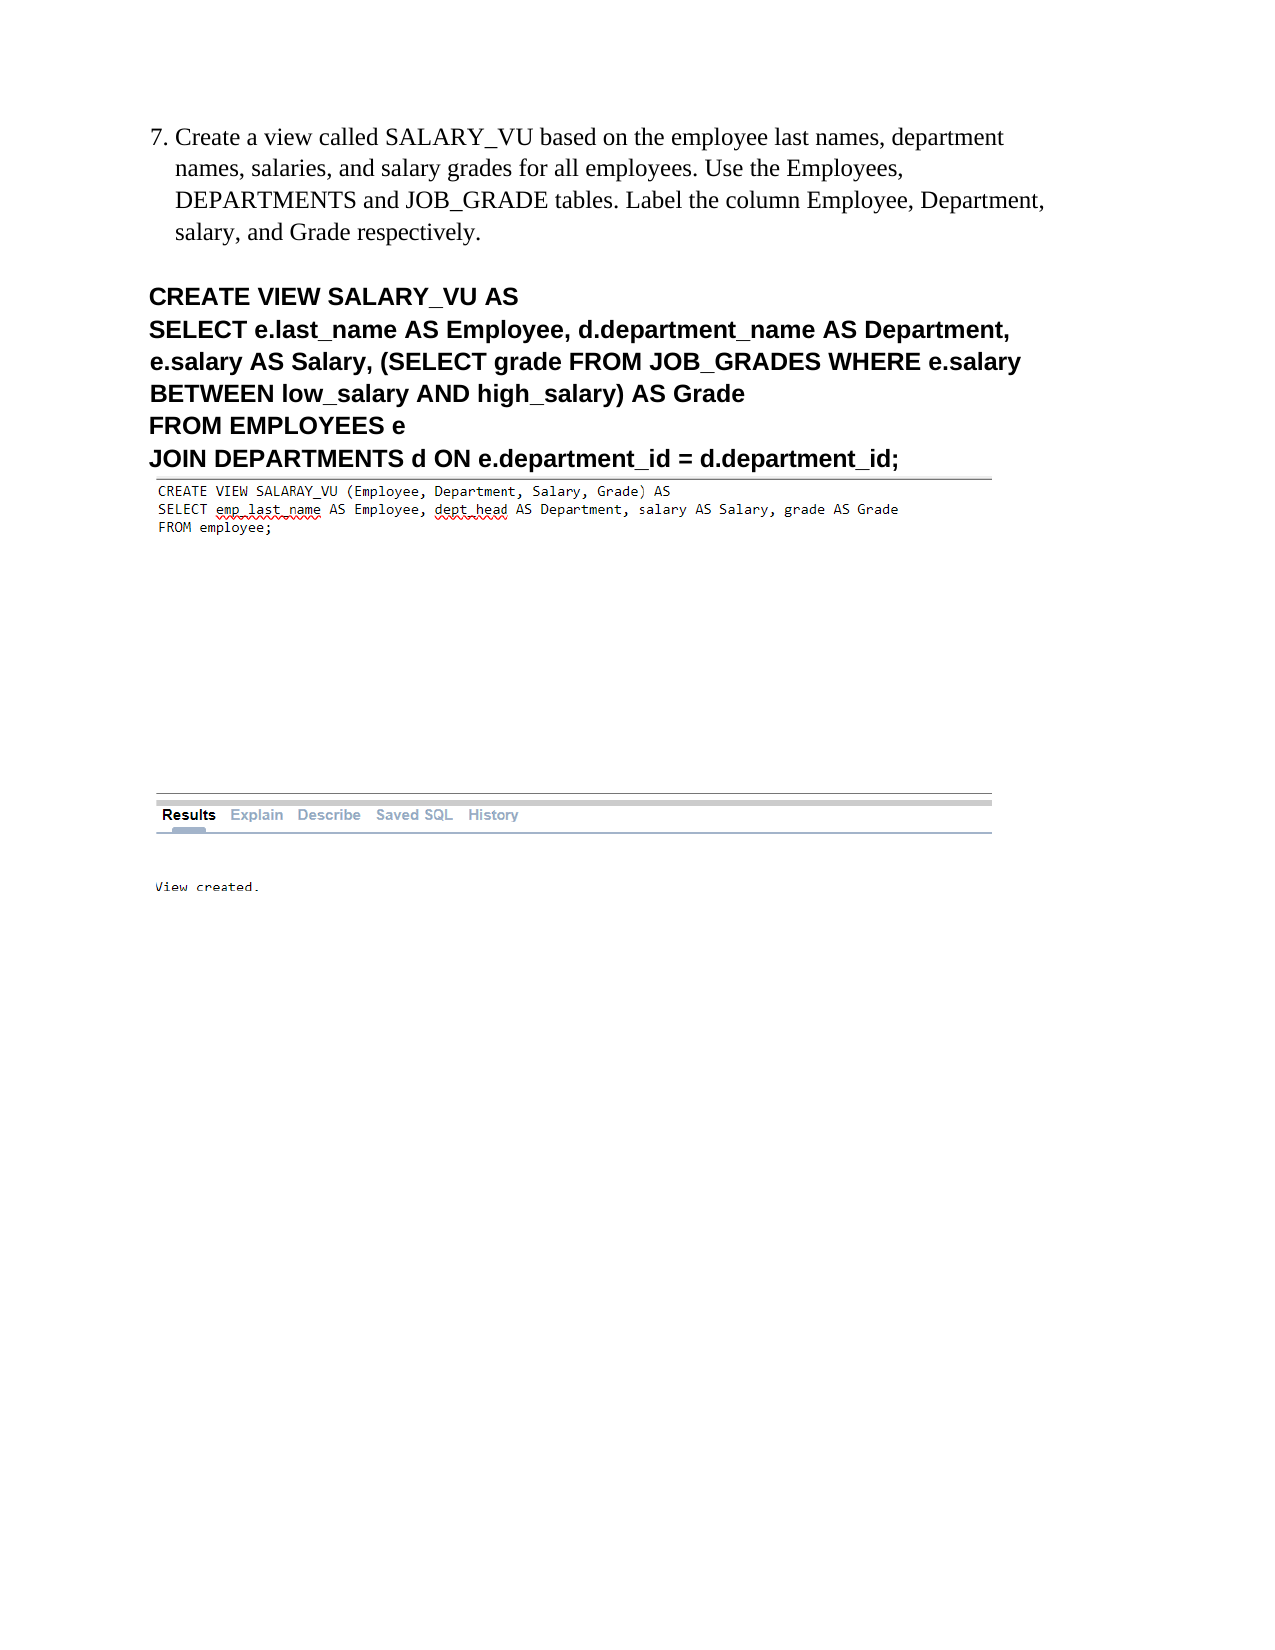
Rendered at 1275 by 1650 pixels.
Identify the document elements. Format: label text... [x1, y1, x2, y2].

list Create a view called SALARY_VU based on the employee last names, department names, salaries, and salary grades for all employees. Use the Employees, DEPARTMENTS and JOB_GRADE tables. Label the column Employee, Department, salary, and Grade respectively. [150, 122, 1074, 245]
picture [156, 476, 992, 891]
text JOIN DEPARTMENTS d ON e.department_id = d.department_id; [148, 444, 1129, 473]
text FROM EMPLOYEES e [148, 411, 1129, 439]
subtitle CREATE VIEW SALARY_VU AS [148, 282, 1129, 311]
text SELECT e.last_name AS Employee, d.department_name AS Department, e.salary AS Salary, (SELECT grade FROM JOB_GRADES WHERE e.salary BETWEEN low_salary AND high_salary) AS Grade [148, 315, 1104, 407]
